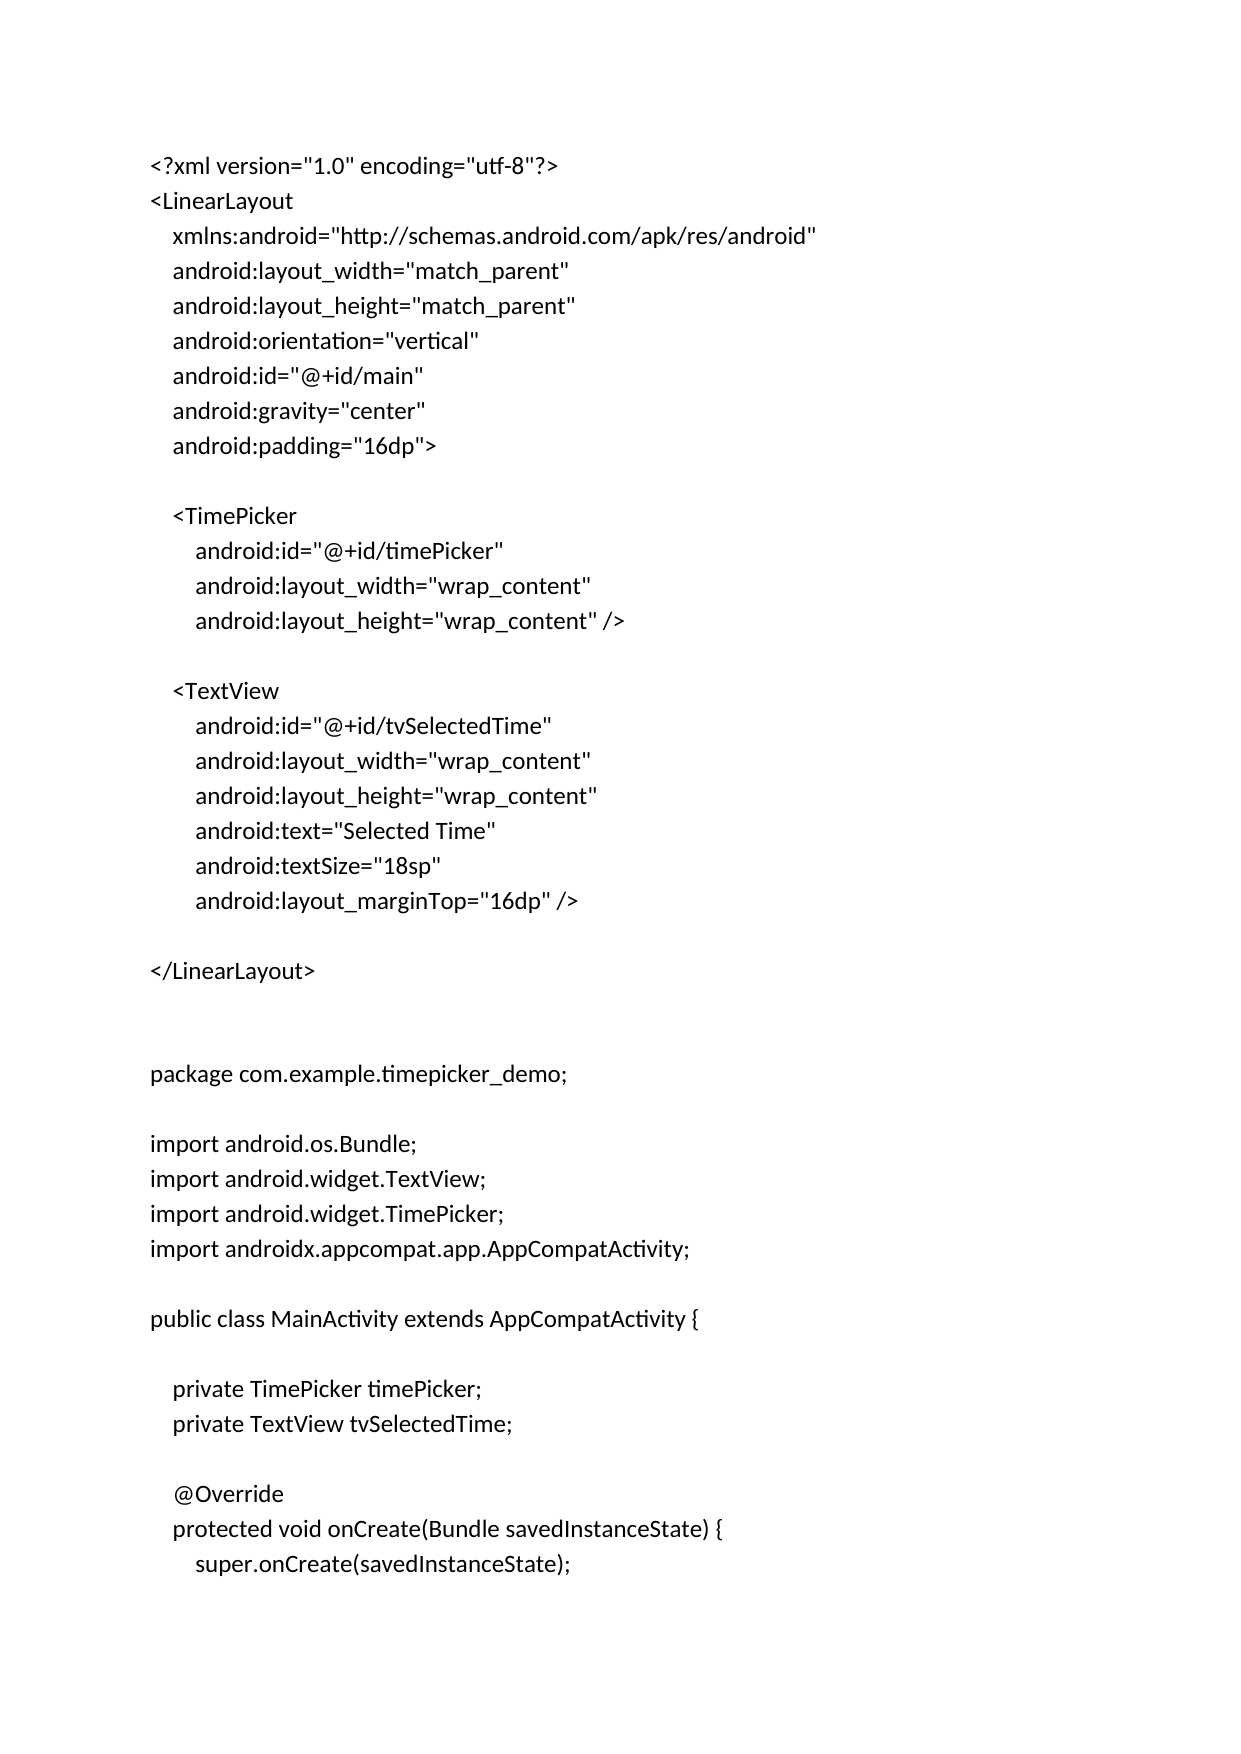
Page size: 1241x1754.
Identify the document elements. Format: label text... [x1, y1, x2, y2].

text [150, 1058, 1090, 1579]
text <?xml version="1.0" encoding="utf-8"?> <LinearLayout xmlns:android="http://schemas.android.com/apk/res/android" android:layout_width="match_parent" android:layout_height="match_parent" android:orientation="vertical" android:id="@+id/main" android:gravity="center" android:padding="16dp"> <TimePicker android:id="@+id/timePicker" android:layout_width="wrap_content" android:layout_height="wrap_content" /> <TextView android:id="@+id/tvSelectedTime" android:layout_width="wrap_content" android:layout_height="wrap_content" android:text="Selected Time" android:textSize="18sp" android:layout_marginTop="16dp" /> </LinearLayout> [150, 150, 1090, 986]
